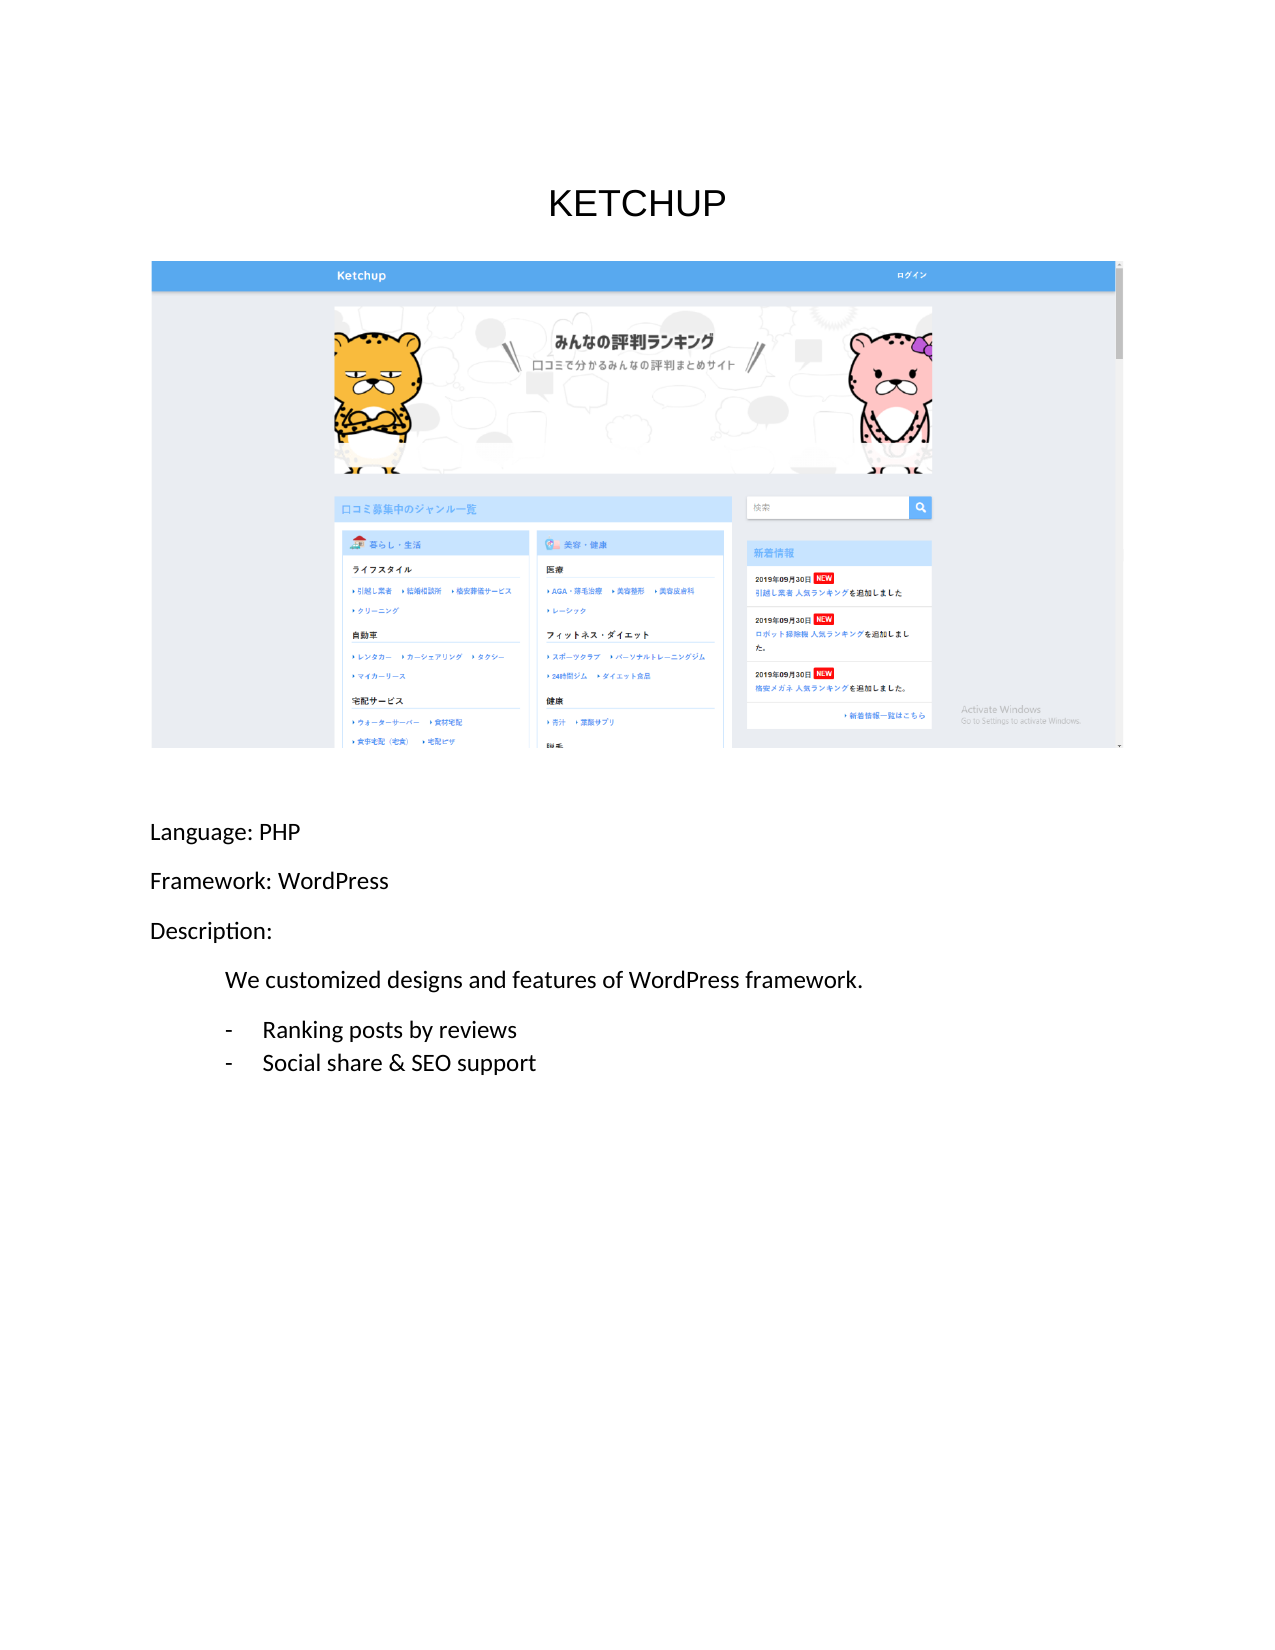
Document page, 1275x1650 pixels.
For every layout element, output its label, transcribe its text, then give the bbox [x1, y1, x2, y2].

picture [151, 261, 1124, 748]
text We customized designs and features of WordPress framework. [150, 964, 1125, 995]
list Social share & SEO support [225, 1047, 1125, 1078]
text Description: [150, 915, 1125, 946]
subtitle KETCHUP [150, 181, 1125, 224]
list Ranking posts by reviews [225, 1014, 1125, 1045]
text Language: PHP [150, 816, 1125, 846]
text Framework: WordPress [150, 865, 1125, 896]
